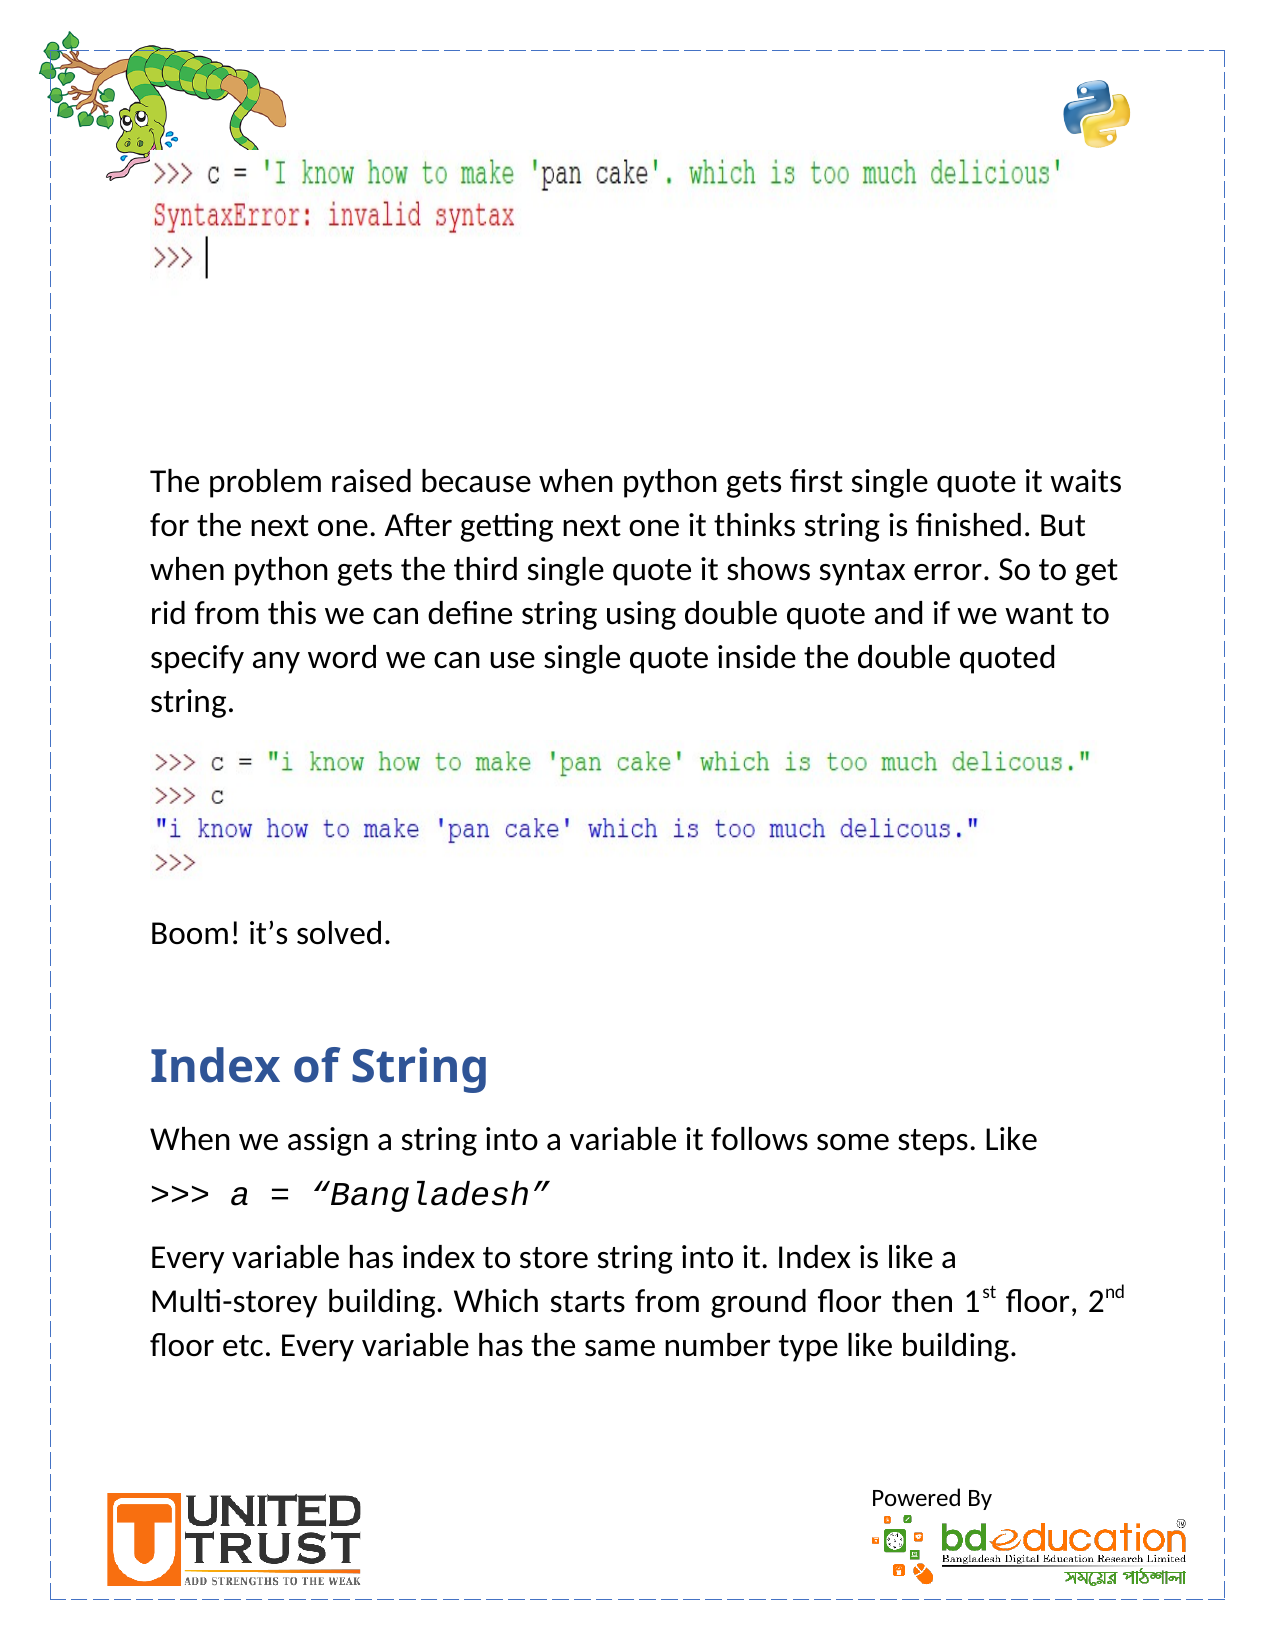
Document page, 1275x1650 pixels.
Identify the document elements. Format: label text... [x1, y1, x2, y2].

text Boom! it’s solved. [150, 912, 1125, 953]
picture [107, 1493, 361, 1586]
picture [38, 30, 1149, 319]
text The problem raised because when python gets first single quote it waits for the next one. After getting next one it thinks string is finished. But when python gets the third single quote it shows syntax error. So to get rid from this we can define string using double quote and if we want to specify any word we can use single quote inside the double quoted string. [150, 460, 1125, 720]
text >>> a = “Bangladesh” [150, 1178, 1125, 1216]
text Index of String [150, 1033, 1125, 1096]
text When we assign a string into a variable it follows some steps. Like [150, 1117, 1125, 1158]
text Multi-storey building. Which starts from ground floor then 1st floor, 2nd floor etc. Every variable has the same number type like building. [150, 1279, 1125, 1364]
picture [872, 1515, 1186, 1586]
text Every variable has index to store string into it. Index is like a [150, 1236, 1125, 1276]
picture [150, 740, 1125, 894]
